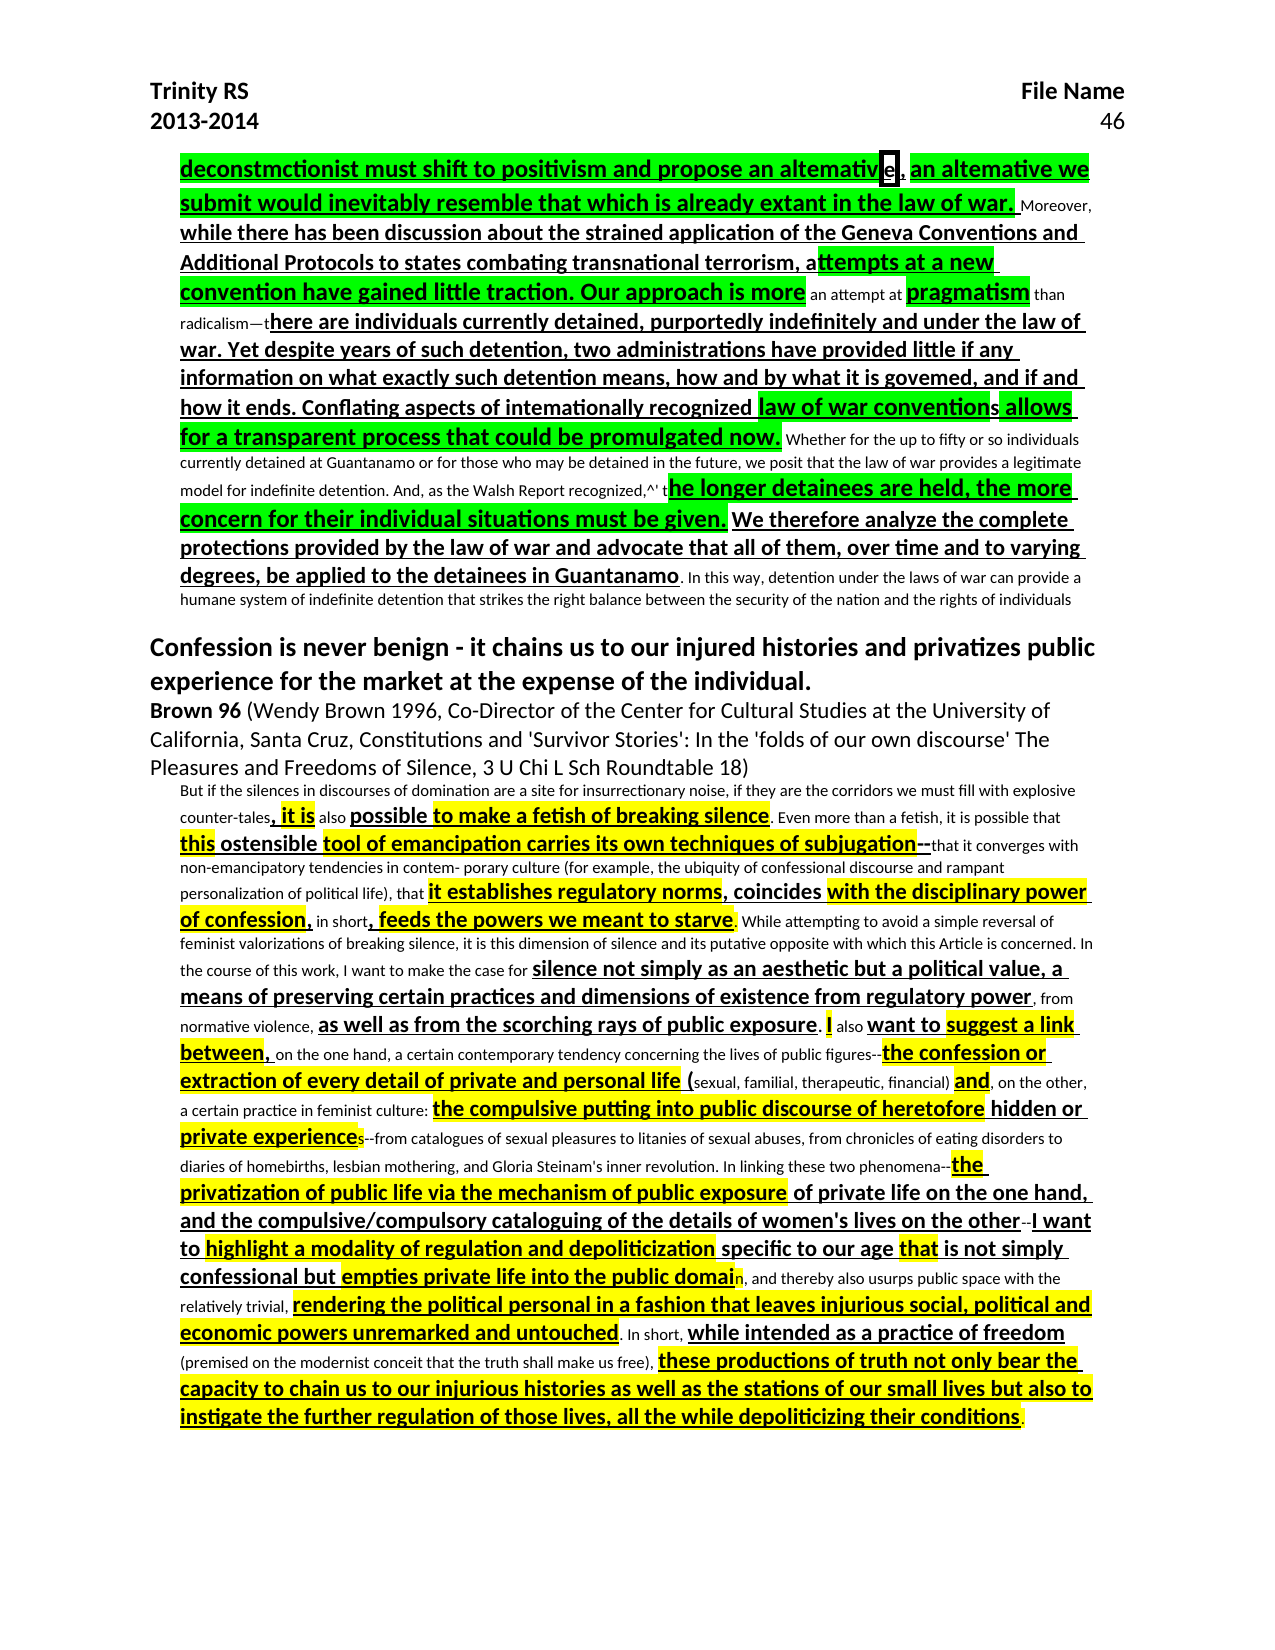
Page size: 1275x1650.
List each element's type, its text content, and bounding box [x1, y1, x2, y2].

text But if the silences in discourses of domination are a site for insurrectionary noise, if they are the corridors we must fill with explosive counter-tales, it is also possible to make a fetish of breaking silence. Even more than a fetish, it is possible that this ostensible tool of emancipation carries its own techniques of subjugation--that it converges with non-emancipatory tendencies in contem- porary culture (for example, the ubiquity of confessional discourse and rampant personalization of political life), that it establishes regulatory norms, coincides with the disciplinary power of confession, in short, feeds the powers we meant to starve. While attempting to avoid a simple reversal of feminist valorizations of breaking silence, it is this dimension of silence and its putative opposite with which this Article is concerned. In the course of this work, I want to make the case for silence not simply as an aesthetic but a political value, a means of preserving certain practices and dimensions of existence from regulatory power, from normative violence, as well as from the scorching rays of public exposure. I also want to suggest a link between, on the one hand, a certain contemporary tendency concerning the lives of public figures--the confession or extraction of every detail of private and personal life (sexual, familial, therapeutic, financial) and, on the other, a certain practice in feminist culture: the compulsive putting into public discourse of heretofore hidden or private experiences--from catalogues of sexual pleasures to litanies of sexual abuses, from chronicles of eating disorders to diaries of homebirths, lesbian mothering, and Gloria Steinam's inner revolution. In linking these two phenomena--the privatization of public life via the mechanism of public exposure of private life on the one hand, and the compulsive/compulsory cataloguing of the details of women's lives on the other--I want to highlight a modality of regulation and depoliticization specific to our age that is not simply confessional but empties private life into the public domain, and thereby also usurps public space with the relatively trivial, rendering the political personal in a fashion that leaves injurious social, political and economic powers unremarked and untouched. In short, while intended as a practice of freedom (premised on the modernist conceit that the truth shall make us free), these productions of truth not only bear the capacity to chain us to our injurious histories as well as the stations of our small lives but also to instigate the further regulation of those lives, all the while depoliticizing their conditions. [180, 781, 1095, 1430]
text Brown 96 (Wendy Brown 1996, Co-Director of the Center for Cultural Studies at the University of California, Santa Cruz, Constitutions and 'Survivor Stories': In the 'folds of our own discourse' The Pleasures and Freedoms of Silence, 3 U Chi L Sch Roundtable 18) [150, 697, 1125, 781]
subtitle Confession is never benign - it chains us to our injured histories and privatizes public experience for the market at the expense of the individual. [150, 631, 1125, 697]
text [180, 150, 1095, 610]
